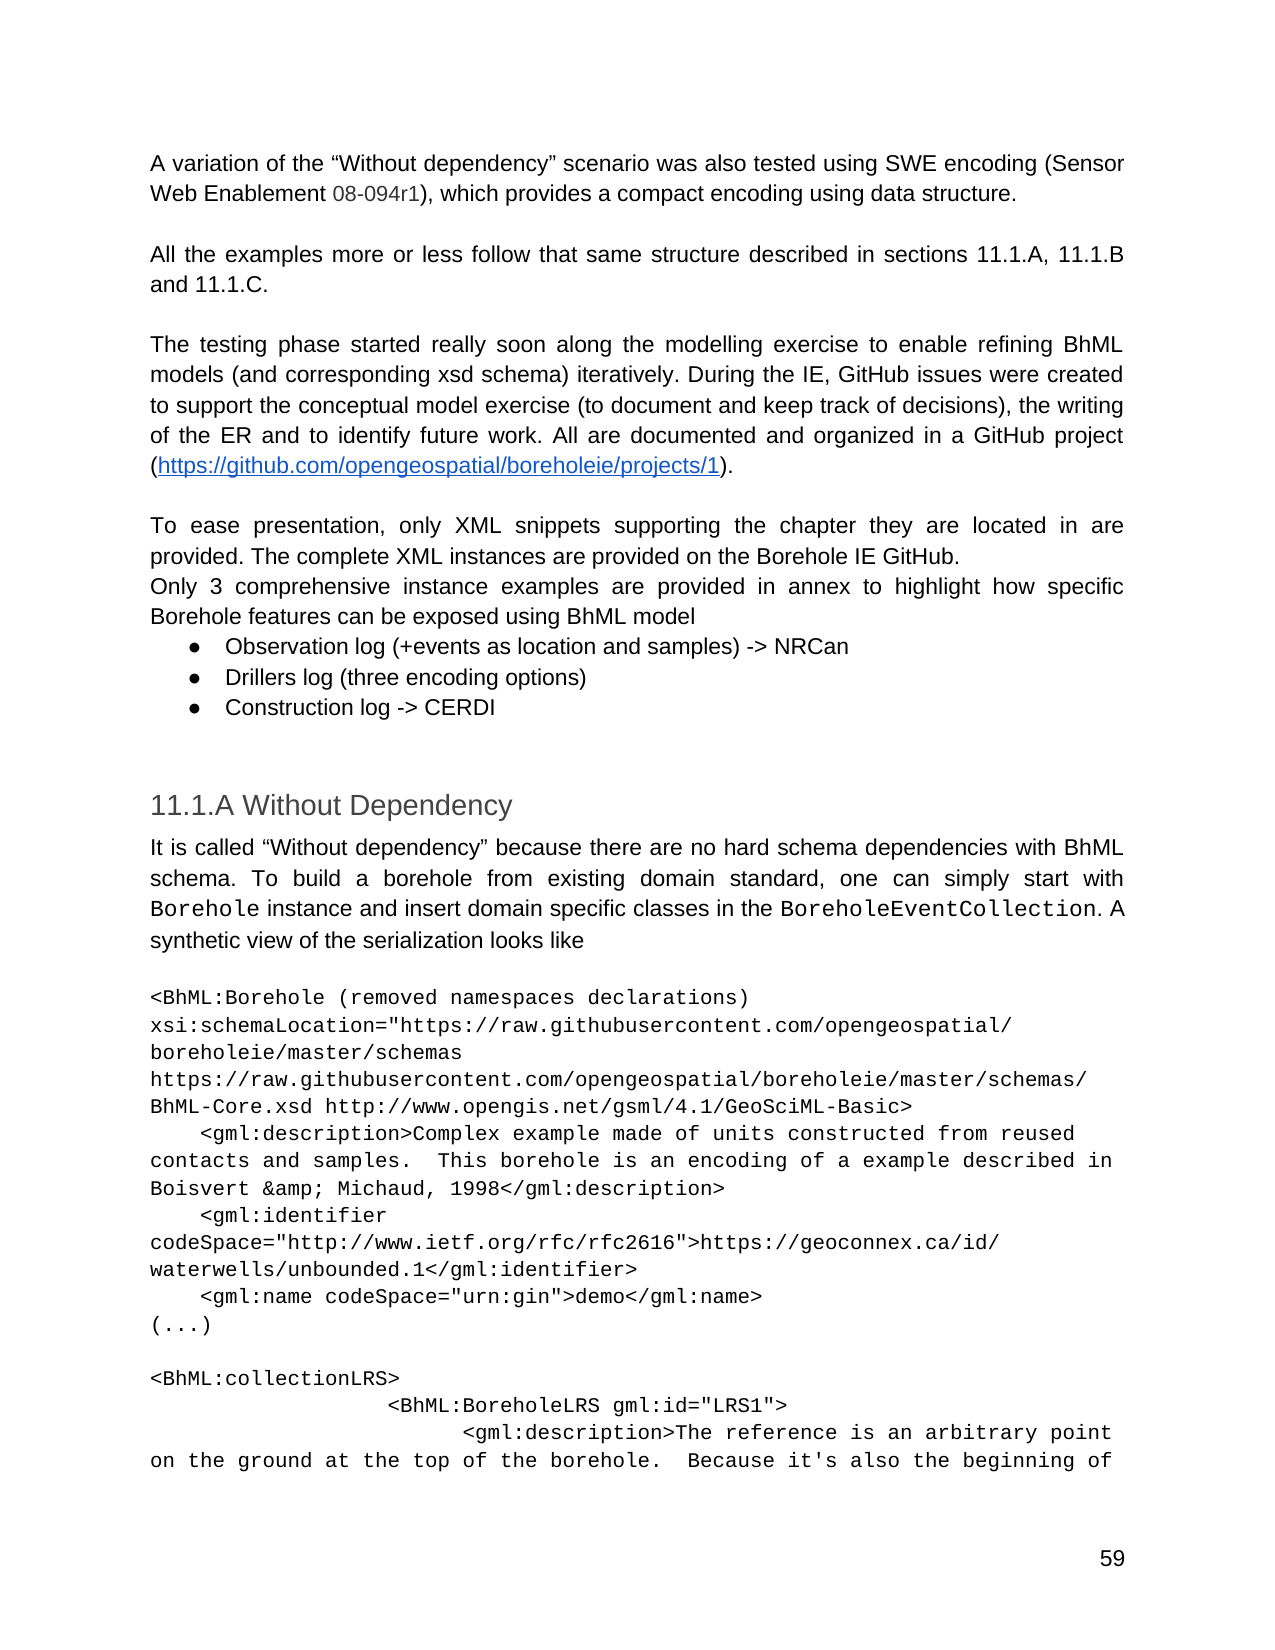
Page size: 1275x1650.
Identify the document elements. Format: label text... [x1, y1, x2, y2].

text A variation of the “Without dependency” scenario was also tested using SWE encoding (Sensor Web Enablement 08-094r1), which provides a compact encoding using data structure. [150, 150, 1125, 207]
list Drillers log (three encoding options) [187, 663, 1125, 690]
text All the examples more or less follow that same structure described in sections 11.1.A, 11.1.B and 11.1.C. [150, 241, 1125, 297]
text <BhML:Borehole (removed namespaces declarations) [150, 987, 1125, 1011]
list Observation log (+events as location and samples) -> NRCan [187, 633, 1125, 660]
text <BhML:collectionLRS> [150, 1368, 1125, 1392]
text It is called “Without dependency” because there are no hard schema dependencies with BhML schema. To build a borehole from existing domain standard, one can simply start with Borehole instance and insert domain specific classes in the BoreholeEventCollection. A synthetic view of the serialization looks like [150, 834, 1125, 953]
text Only 3 comprehensive instance examples are provided in annex to highlight how specific Borehole features can be exposed using BhML model [150, 573, 1125, 629]
list Construction log -> CERDI [187, 694, 1125, 720]
text xsi:schemaLocation="https://raw.githubusercontent.com/opengeospatial/boreholeie/master/schemas https://raw.githubusercontent.com/opengeospatial/boreholeie/master/schemas/BhML-Core.xsd http://www.opengis.net/gsml/4.1/GeoSciML-Basic> [150, 1014, 1125, 1120]
text <gml:identifier codeSpace="http://www.ietf.org/rfc/rfc2616">https://geoconnex.ca/id/waterwells/unbounded.1</gml:identifier> [150, 1205, 1125, 1283]
text (...) [150, 1314, 1125, 1337]
text The testing phase started really soon along the modelling exercise to enable refining BhML models (and corresponding xsd schema) iteratively. During the IE, GitHub issues were created to support the conceptual model exercise (to document and keep track of decisions), the writing of the ER and to identify future work. All are documented and organized in a GitHub project (https://github.com/opengeospatial/boreholeie/projects/1). [150, 331, 1125, 478]
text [150, 1422, 1125, 1473]
subtitle 11.1.A Without Dependency [150, 787, 1125, 821]
text <gml:name codeSpace="urn:gin">demo</gml:name> [150, 1286, 1125, 1310]
text To ease presentation, only XML snippets supporting the chapter they are located in are provided. The complete XML instances are provided on the Borehole IE GitHub. [150, 512, 1125, 569]
text <BhML:BoreholeLRS gml:id="LRS1"> [150, 1395, 1125, 1419]
text <gml:description>Complex example made of units constructed from reused contacts and samples. This borehole is an encoding of a example described in Boisvert &amp; Michaud, 1998</gml:description> [150, 1123, 1125, 1201]
